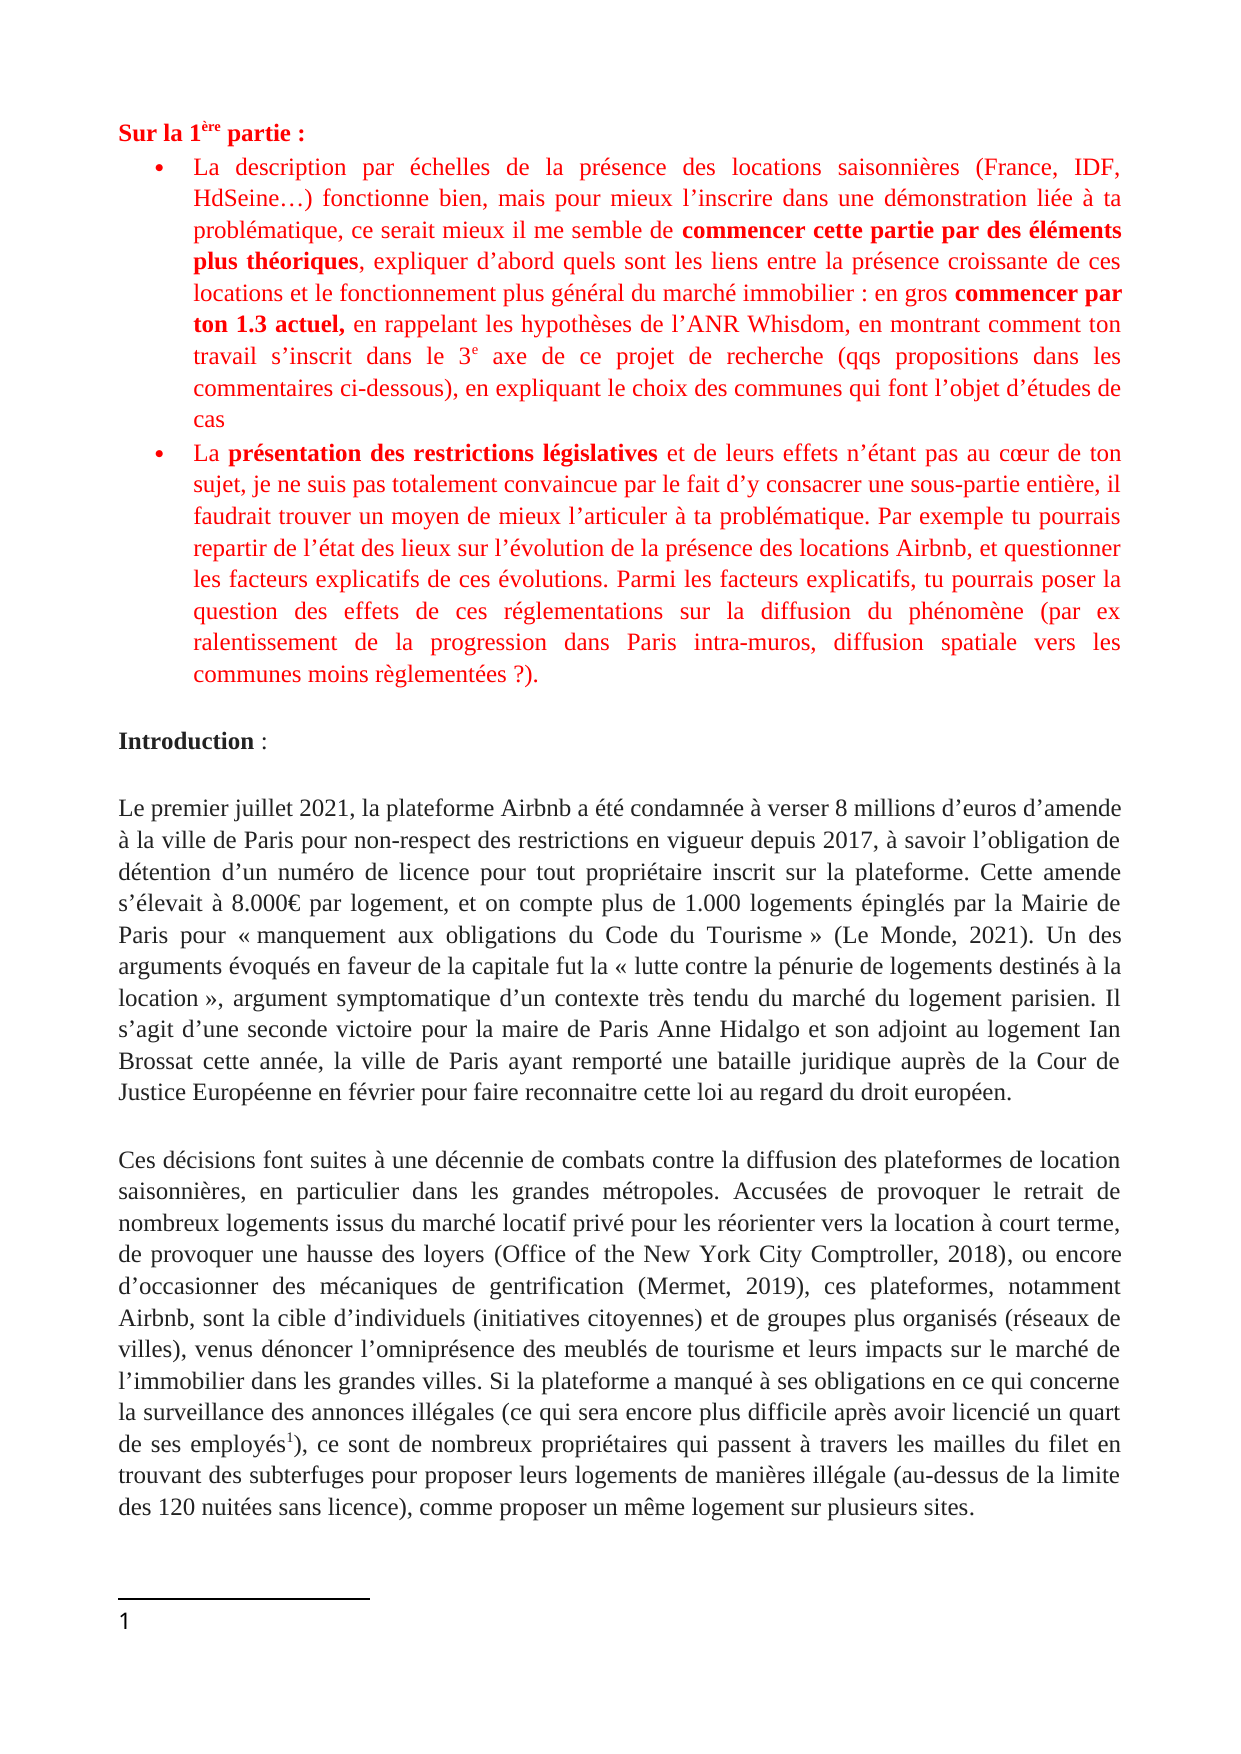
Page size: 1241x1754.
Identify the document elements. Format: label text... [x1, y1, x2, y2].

list La description par échelles de la présence des locations saisonnières (France, IDF, HdSeine…) fonctionne bien, mais pour mieux l’inscrire dans une démonstration liée à ta problématique, ce serait mieux il me semble de commencer cette partie par des éléments plus théoriques, expliquer d’abord quels sont les liens entre la présence croissante de ces locations et le fonctionnement plus général du marché immobilier : en gros commencer par ton 1.3 actuel, en rappelant les hypothèses de l’ANR Whisdom, en montrant comment ton travail s’inscrit dans le 3e axe de ce projet de recherche (qqs propositions dans les commentaires ci-dessous), en expliquant le choix des communes qui font l’objet d’études de cas [156, 152, 1122, 433]
text Le premier juillet 2021, la plateforme Airbnb a été condamnée à verser 8 millions d’euros d’amende à la ville de Paris pour non-respect des restrictions en vigueur depuis 2017, à savoir l’obligation de détention d’un numéro de licence pour tout propriétaire inscrit sur la plateforme. Cette amende s’élevait à 8.000€ par logement, et on compte plus de 1.000 logements épinglés par la Mairie de Paris pour « manquement aux obligations du Code du Tourisme » (Le Monde, 2021). Un des arguments évoqués en faveur de la capitale fut la « lutte contre la pénurie de logements destinés à la location », argument symptomatique d’un contexte très tendu du marché du logement parisien. Il s’agit d’une seconde victoire pour la maire de Paris Anne Hidalgo et son adjoint au logement Ian Brossat cette année, la ville de Paris ayant remporté une bataille juridique auprès de la Cour de Justice Européenne en février pour faire reconnaitre cette loi au regard du droit européen. [118, 793, 1122, 1106]
text Introduction : [118, 726, 1122, 755]
text Sur la 1ère partie : [118, 118, 1122, 147]
text Ces décisions font suites à une décennie de combats contre la diffusion des plateformes de location saisonnières, en particulier dans les grandes métropoles. Accusées de provoquer le retrait de nombreux logements issus du marché locatif privé pour les réorienter vers la location à court terme, de provoquer une hausse des loyers (Office of the New York City Comptroller, 2018), ou encore d’occasionner des mécaniques de gentrification (Mermet, 2019), ces plateformes, notamment Airbnb, sont la cible d’individuels (initiatives citoyennes) et de groupes plus organisés (réseaux de villes), venus dénoncer l’omniprésence des meublés de tourisme et leurs impacts sur le marché de l’immobilier dans les grandes villes. Si la plateforme a manqué à ses obligations en ce qui concerne la surveillance des annonces illégales (ce qui sera encore plus difficile après avoir licencié un quart de ses employés), ce sont de nombreux propriétaires qui passent à travers les mailles du filet en trouvant des subterfuges pour proposer leurs logements de manières illégale (au-dessus de la limite des 120 nuitées sans licence), comme proposer un même logement sur plusieurs sites. [118, 1145, 1122, 1521]
list La présentation des restrictions législatives et de leurs effets n’étant pas au cœur de ton sujet, je ne suis pas totalement convaincue par le fait d’y consacrer une sous-partie entière, il faudrait trouver un moyen de mieux l’articuler à ta problématique. Par exemple tu pourrais repartir de l’état des lieux sur l’évolution de la présence des locations Airbnb, et questionner les facteurs explicatifs de ces évolutions. Parmi les facteurs explicatifs, tu pourrais poser la question des effets de ces réglementations sur la diffusion du phénomène (par ex ralentissement de la progression dans Paris intra-muros, diffusion spatiale vers les communes moins règlementées ?). [156, 438, 1122, 688]
